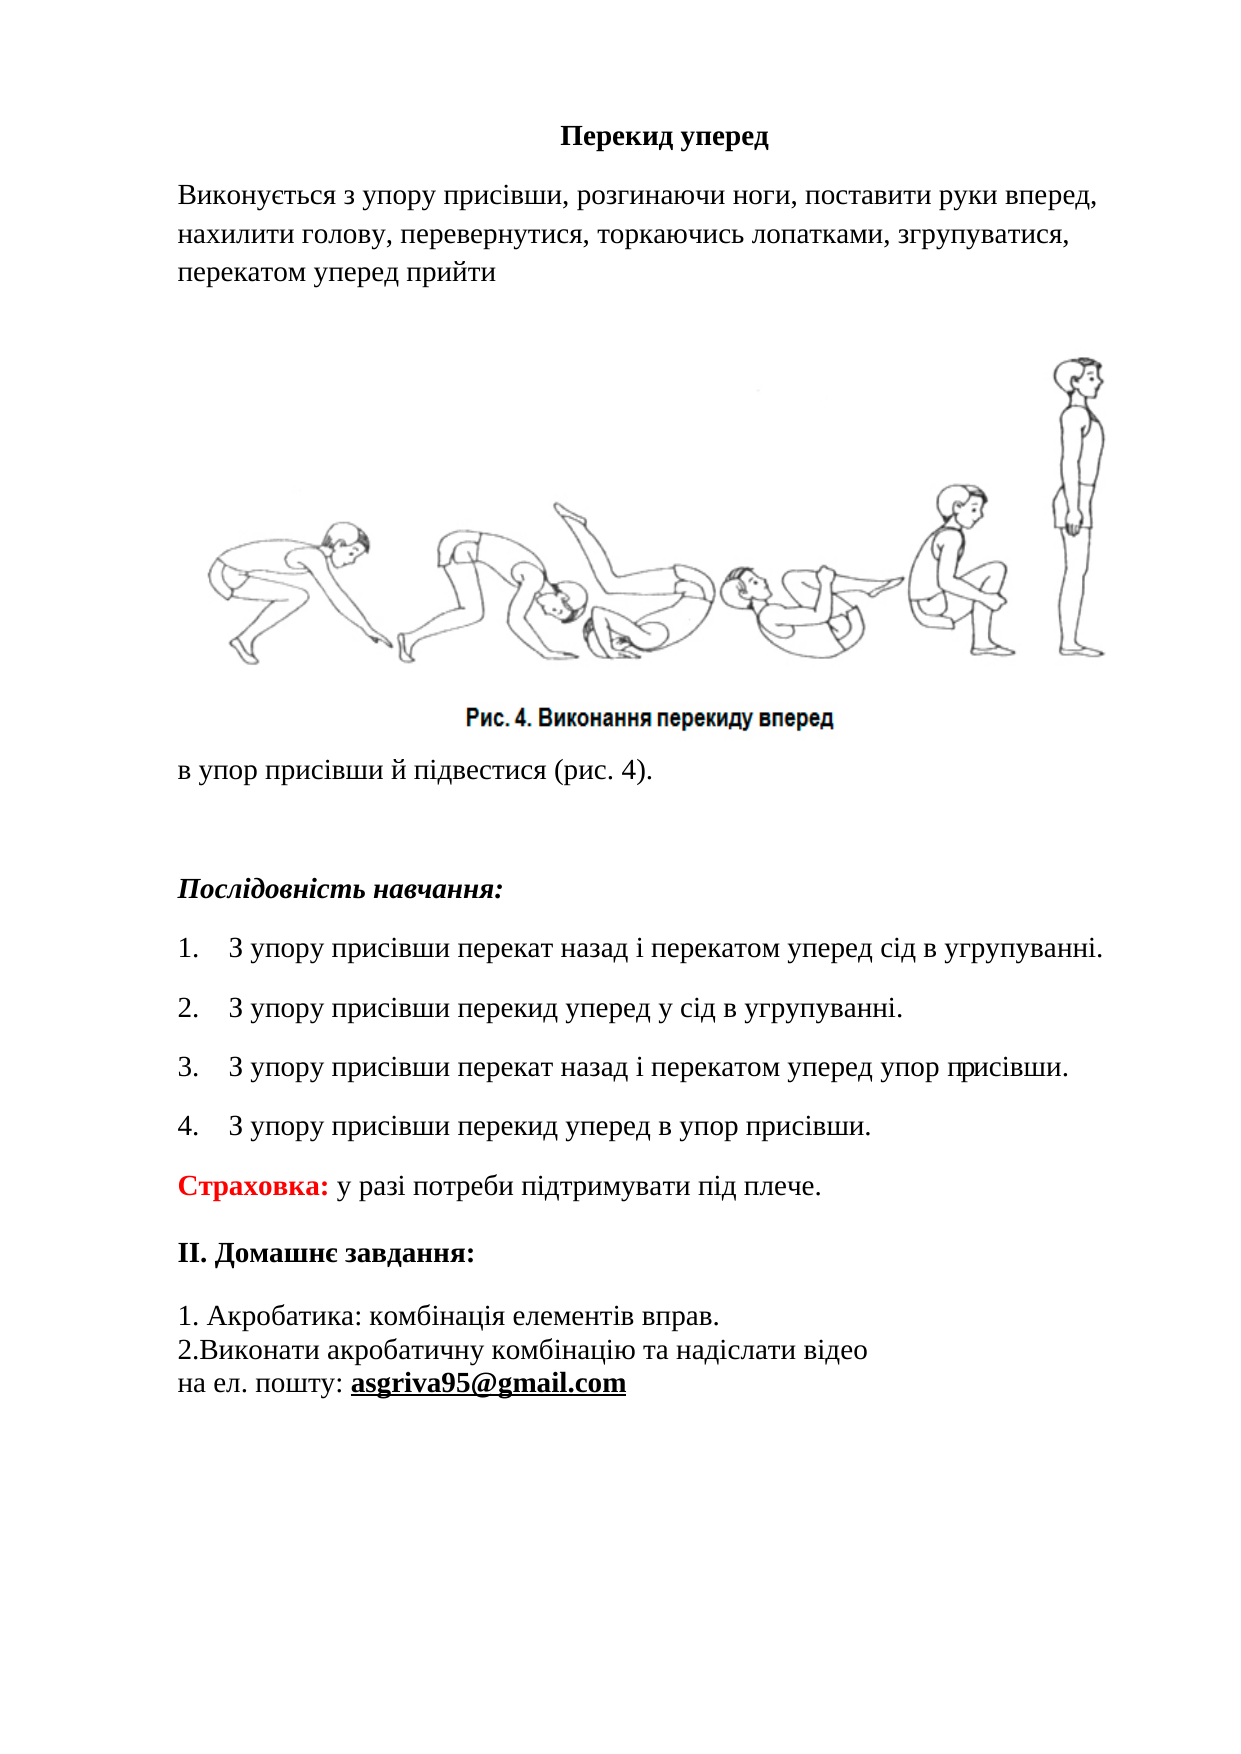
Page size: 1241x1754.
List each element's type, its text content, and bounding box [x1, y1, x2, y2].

text 4. З упору присівши перекид уперед в упор присівши. [177, 1108, 1152, 1142]
text Перекид уперед [177, 118, 1152, 152]
text ІІ. Домашнє завдання: [177, 1236, 1152, 1269]
text 1. Акробатика: комбінація елементів вправ. [177, 1298, 1152, 1332]
text Страховка: у разі потреби підтримувати під плече. [177, 1168, 1152, 1201]
text 2.Виконати акробатичну комбінацію та надіслати відео [177, 1332, 1152, 1365]
text Виконується з упору присівши, розгинаючи ноги, поставити руки вперед, нахилити голову, перевернутися, торкаючись лопатками, згрупуватися, перекатом уперед прийти в упор присівши й підвестися (рис. 4). [177, 177, 1152, 347]
text 3. З упору присівши перекат назад і перекатом уперед упор присівши. [177, 1049, 1152, 1083]
text 1. З упору присівши перекат назад і перекатом уперед сід в угрупуванні. [177, 930, 1152, 964]
text Виконується з упору присівши, розгинаючи ноги, поставити руки вперед, нахилити голову, перевернутися, торкаючись лопатками, згрупуватися, перекатом уперед прийти в упор присівши й підвестися (рис. 4). [177, 748, 1152, 786]
picture [177, 347, 1152, 748]
text 2. З упору присівши перекид уперед у сід в угрупуванні. [177, 990, 1152, 1023]
text Послідовність навчання: [177, 871, 1152, 904]
text на ел. пошту: asgriva95@gmail.com [177, 1365, 1152, 1399]
